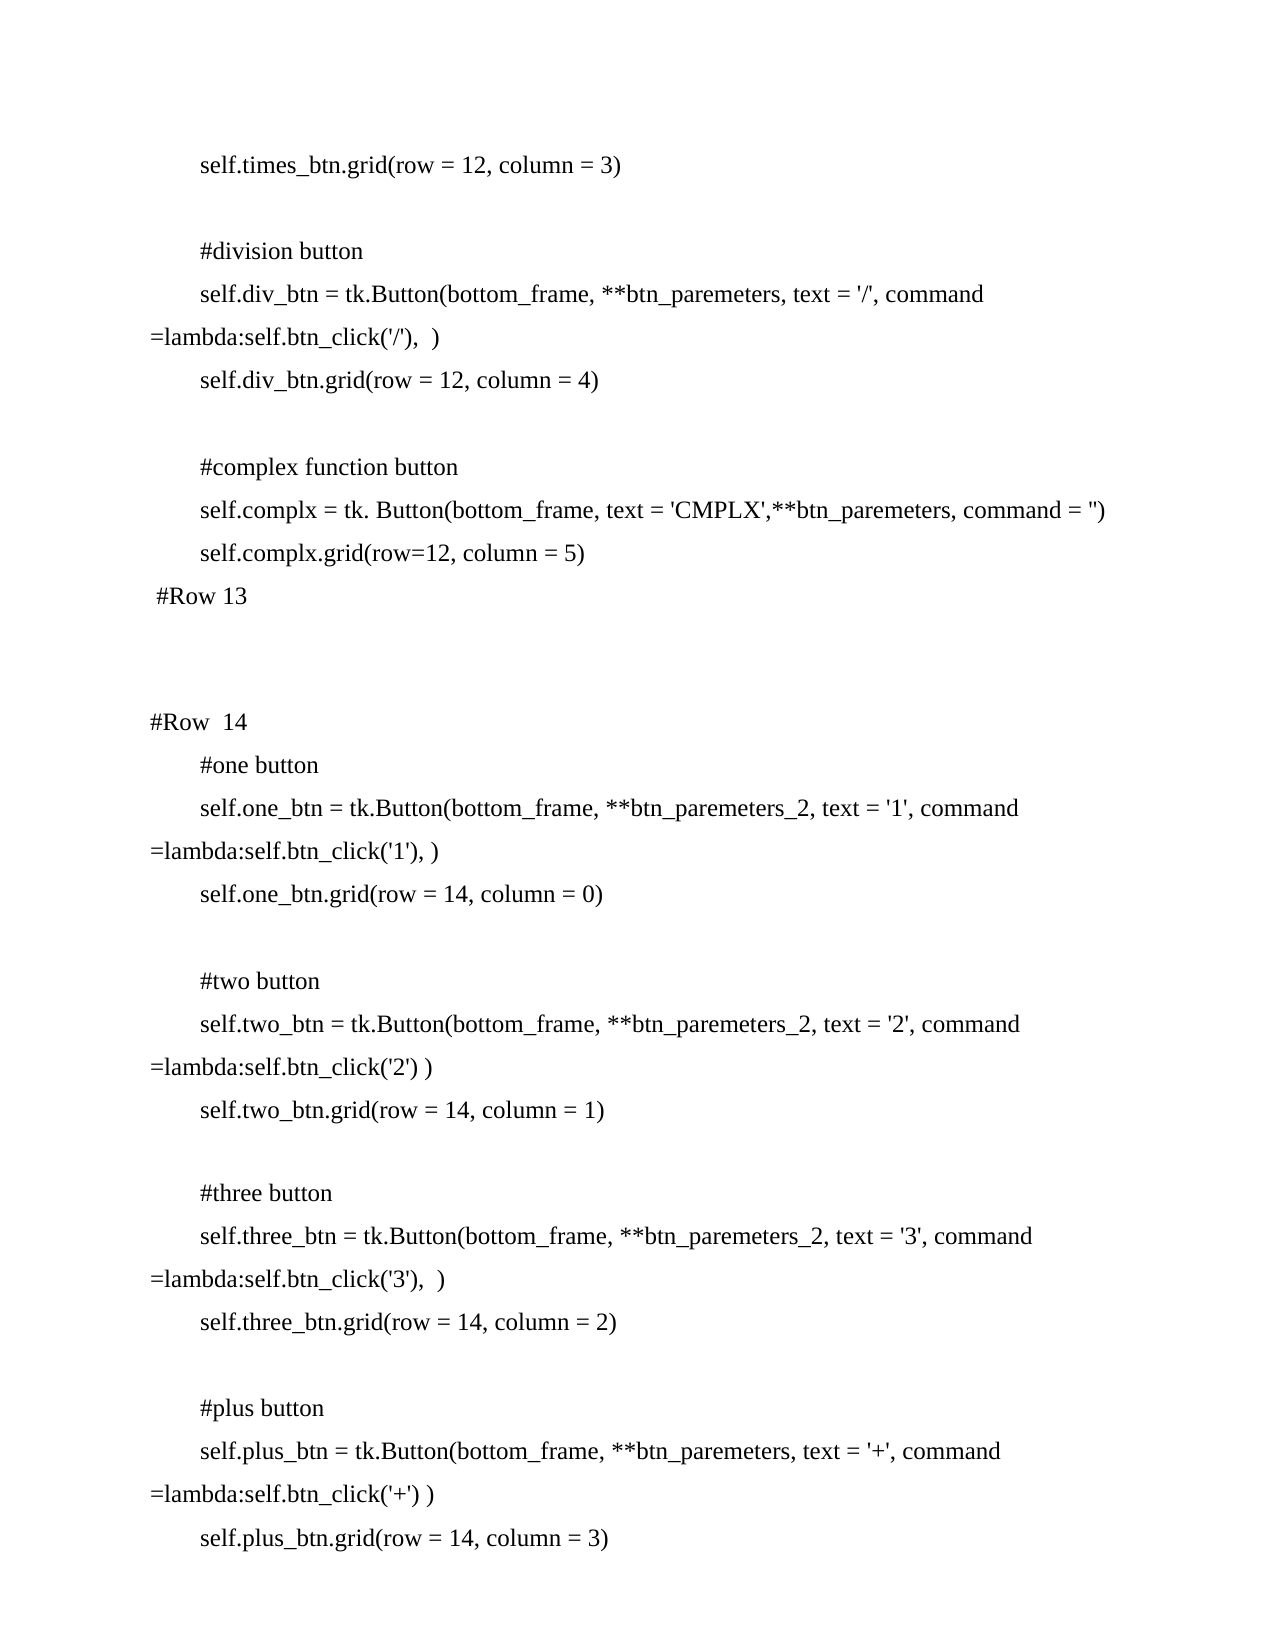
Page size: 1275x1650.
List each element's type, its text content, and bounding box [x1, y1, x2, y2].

text self.div_btn.grid(row = 12, column = 4) [150, 366, 1125, 394]
text self.complx = tk. Button(bottom_frame, text = 'CMPLX',**btn_paremeters, command = '') [150, 495, 1125, 524]
text self.three_btn = tk.Button(bottom_frame, **btn_paremeters_2, text = '3', command =lambda:self.btn_click('3'), ) [150, 1221, 1125, 1293]
text self.one_btn.grid(row = 14, column = 0) [150, 879, 1125, 908]
text self.two_btn = tk.Button(bottom_frame, **btn_paremeters_2, text = '2', command =lambda:self.btn_click('2') ) [150, 1009, 1125, 1081]
text self.two_btn.grid(row = 14, column = 1) [150, 1095, 1125, 1124]
text self.div_btn = tk.Button(bottom_frame, **btn_paremeters, text = '/', command =lambda:self.btn_click('/'), ) [150, 279, 1125, 351]
text #two button [150, 966, 1125, 994]
text self.times_btn.grid(row = 12, column = 3) [150, 150, 1125, 179]
text self.plus_btn.grid(row = 14, column = 3) [150, 1523, 1125, 1551]
text self.one_btn = tk.Button(bottom_frame, **btn_paremeters_2, text = '1', command =lambda:self.btn_click('1'), ) [150, 793, 1125, 865]
text #plus button [150, 1393, 1125, 1422]
text self.three_btn.grid(row = 14, column = 2) [150, 1307, 1125, 1336]
text #three button [150, 1178, 1125, 1206]
text #complex function button [150, 452, 1125, 481]
text #Row 13 [150, 581, 1125, 610]
text #division button [150, 236, 1125, 265]
text #Row 14 [150, 707, 1125, 736]
text #one button [150, 750, 1125, 779]
text self.plus_btn = tk.Button(bottom_frame, **btn_paremeters, text = '+', command =lambda:self.btn_click('+') ) [150, 1436, 1125, 1508]
text self.complx.grid(row=12, column = 5) [150, 538, 1125, 567]
